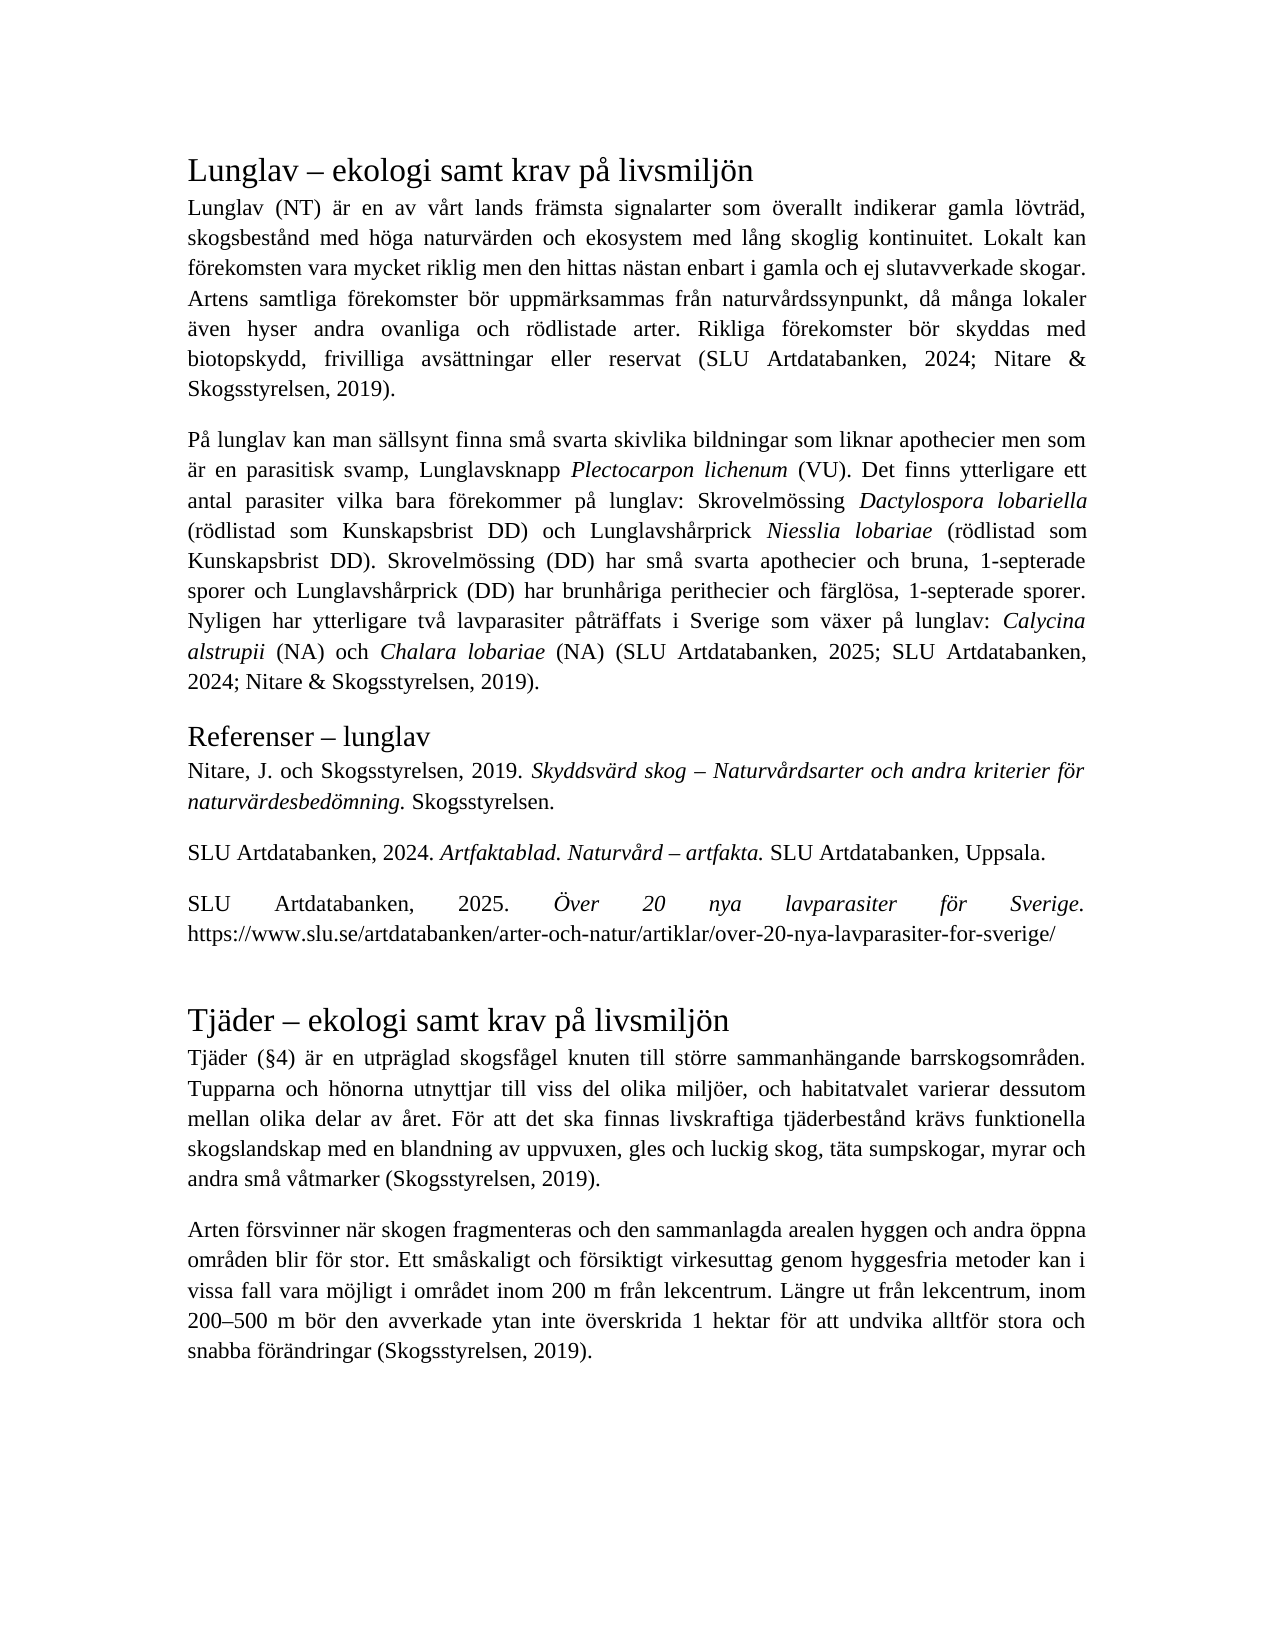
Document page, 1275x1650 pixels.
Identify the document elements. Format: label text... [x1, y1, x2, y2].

text Tjäder (§4) är en utpräglad skogsfågel knuten till större sammanhängande barrskogsområden. Tupparna och hönorna utnyttjar till viss del olika miljöer, och habitatvalet varierar dessutom mellan olika delar av året. För att det ska finnas livskraftiga tjäderbestånd krävs funktionella skogslandskap med en blandning av uppvuxen, gles och luckig skog, täta sumpskogar, myrar och andra små våtmarker (Skogsstyrelsen, 2019). [187, 1044, 1087, 1192]
subtitle Referenser – lunglav [187, 719, 1087, 753]
subtitle Tjäder – ekologi samt krav på livsmiljön [187, 1000, 1087, 1039]
text SLU Artdatabanken, 2025. Över 20 nya lavparasiter för Sverige. https://www.slu.se/artdatabanken/arter-och-natur/artiklar/over-20-nya-lavparasiter-for-sverige/ [187, 890, 1087, 946]
text På lunglav kan man sällsynt finna små svarta skivlika bildningar som liknar apothecier men som är en parasitisk svamp, Lunglavsknapp Plectocarpon lichenum (VU). Det finns ytterligare ett antal parasiter vilka bara förekommer på lunglav: Skrovelmössing Dactylospora lobariella (rödlistad som Kunskapsbrist DD) och Lunglavshårprick Niesslia lobariae (rödlistad som Kunskapsbrist DD). Skrovelmössing (DD) har små svarta apothecier och bruna, 1-septerade sporer och Lunglavshårprick (DD) har brunhåriga perithecier och färglösa, 1-septerade sporer. Nyligen har ytterligare två lavparasiter påträffats i Sverige som växer på lunglav: Calycina alstrupii (NA) och Chalara lobariae (NA) (SLU Artdatabanken, 2025; SLU Artdatabanken, 2024; Nitare & Skogsstyrelsen, 2019). [187, 426, 1087, 694]
text Arten försvinner när skogen fragmenteras och den sammanlagda arealen hyggen och andra öppna områden blir för stor. Ett småskaligt och försiktigt virkesuttag genom hyggesfria metoder kan i vissa fall vara möjligt i området inom 200 m från lekcentrum. Längre ut från lekcentrum, inom 200–500 m bör den avverkade ytan inte överskrida 1 hektar för att undvika alltför stora och snabba förändringar (Skogsstyrelsen, 2019). [187, 1216, 1087, 1363]
text Lunglav (NT) är en av vårt lands främsta signalarter som överallt indikerar gamla lövträd, skogsbestånd med höga naturvärden och ekosystem med lång skoglig kontinuitet. Lokalt kan förekomsten vara mycket riklig men den hittas nästan enbart i gamla och ej slutavverkade skogar. Artens samtliga förekomster bör uppmärksammas från naturvårdssynpunkt, då många lokaler även hyser andra ovanliga och rödlistade arter. Rikliga förekomster bör skyddas med biotopskydd, frivilliga avsättningar eller reservat (SLU Artdatabanken, 2024; Nitare & Skogsstyrelsen, 2019). [187, 194, 1087, 402]
text SLU Artdatabanken, 2024. Artfaktablad. Naturvård – artfakta. SLU Artdatabanken, Uppsala. [187, 839, 1087, 865]
subtitle Lunglav – ekologi samt krav på livsmiljön [187, 150, 1087, 188]
text Nitare, J. och Skogsstyrelsen, 2019. Skyddsvärd skog – Naturvårdsarter och andra kriterier för naturvärdesbedömning. Skogsstyrelsen. [187, 758, 1087, 814]
